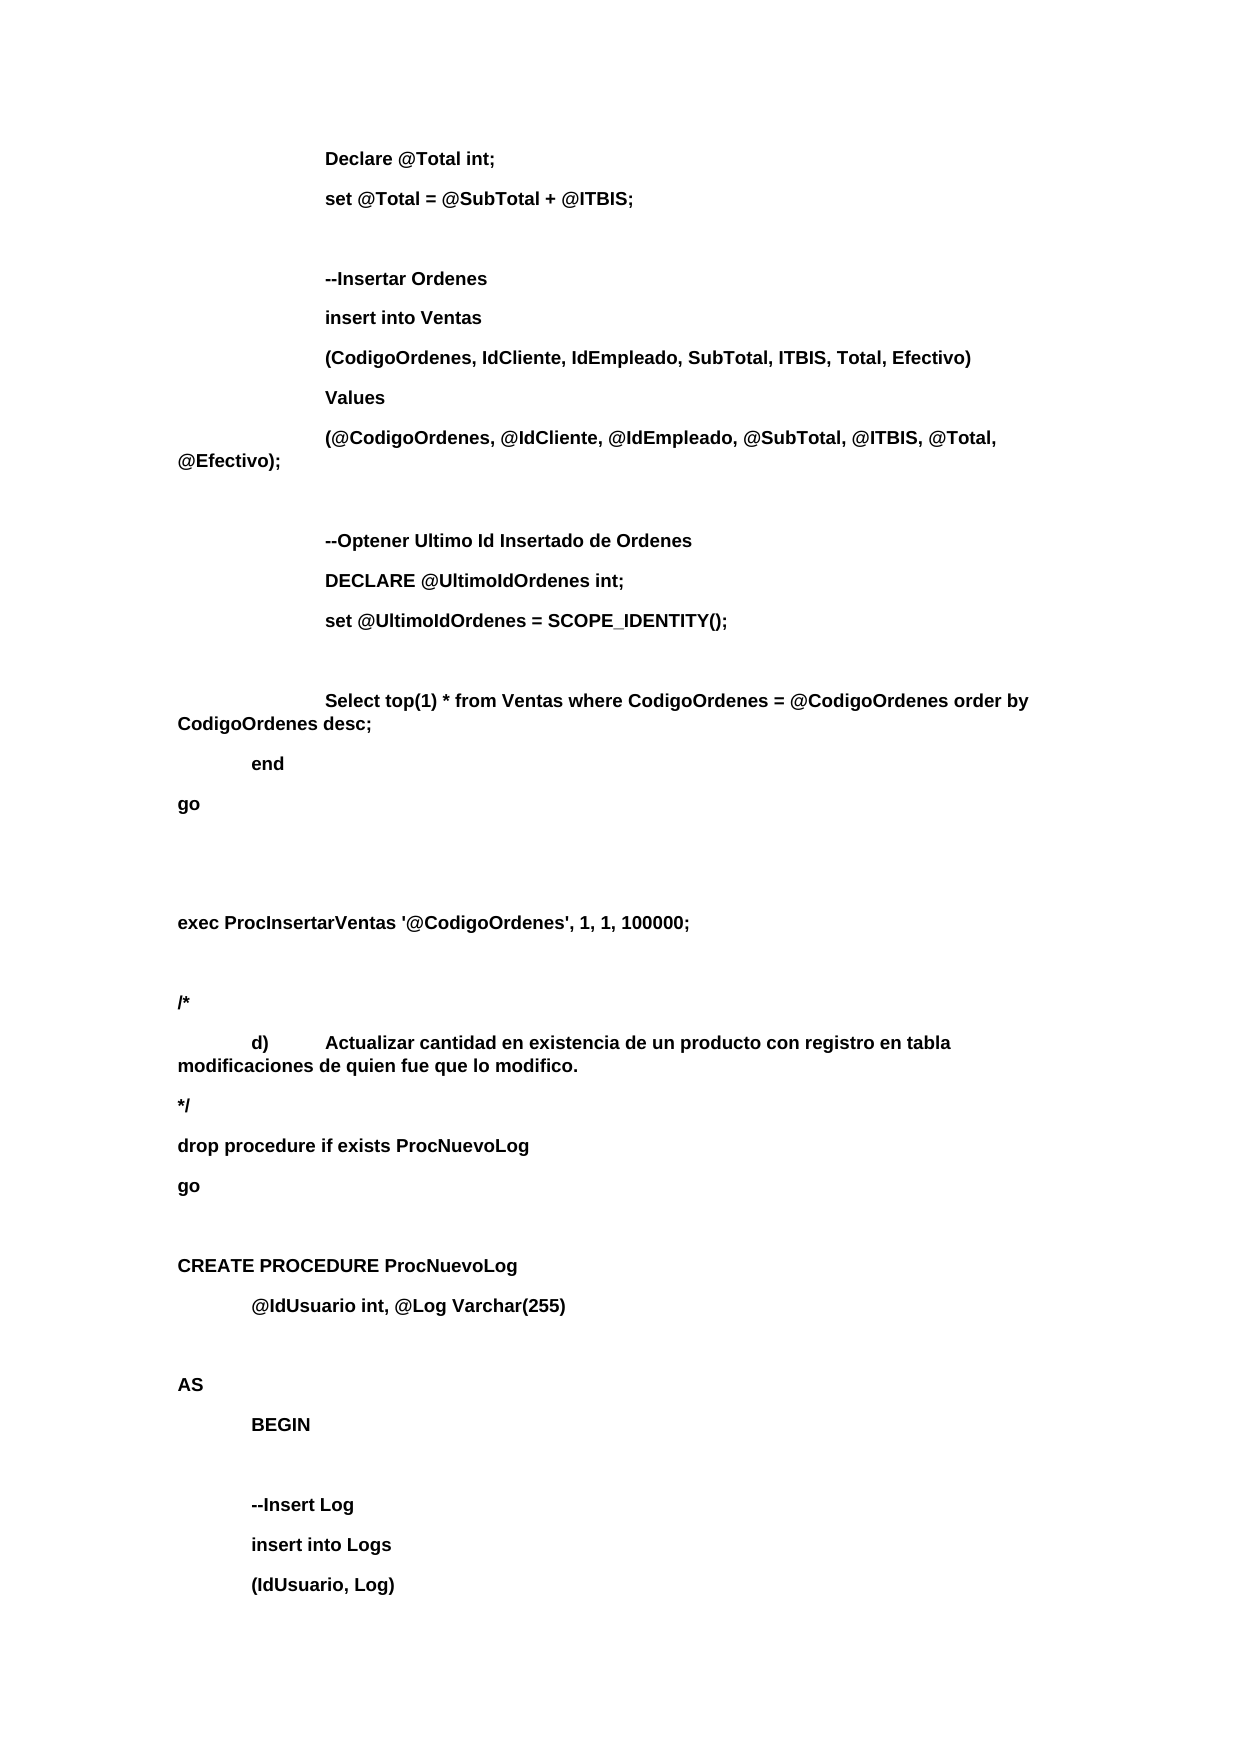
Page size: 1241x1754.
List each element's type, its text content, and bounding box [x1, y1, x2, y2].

text Values [177, 387, 1063, 408]
text go [177, 1175, 1063, 1196]
text Select top(1) * from Ventas where CodigoOrdenes = @CodigoOrdenes order by CodigoOrdenes desc; [177, 689, 1063, 734]
text Declare @Total int; [177, 148, 1063, 169]
text --Optener Ultimo Id Insertado de Ordenes [177, 530, 1063, 551]
text @IdUsuario int, @Log Varchar(255) [177, 1294, 1063, 1316]
text (CodigoOrdenes, IdCliente, IdEmpleado, SubTotal, ITBIS, Total, Efectivo) [177, 347, 1063, 369]
text set @Total = @SubTotal + @ITBIS; [177, 187, 1063, 209]
text CREATE PROCEDURE ProcNuevoLog [177, 1254, 1063, 1276]
text exec ProcInsertarVentas '@CodigoOrdenes', 1, 1, 100000; [177, 912, 1063, 934]
text drop procedure if exists ProcNuevoLog [177, 1135, 1063, 1156]
text (@CodigoOrdenes, @IdCliente, @IdEmpleado, @SubTotal, @ITBIS, @Total, @Efectivo); [177, 427, 1063, 472]
text end [177, 753, 1063, 774]
text AS [177, 1374, 1063, 1396]
text insert into Ventas [177, 307, 1063, 329]
text d) Actualizar cantidad en existencia de un producto con registro en tabla modificaciones de quien fue que lo modifico. [177, 1032, 1063, 1077]
text set @UltimoIdOrdenes = SCOPE_IDENTITY(); [177, 610, 1063, 631]
text /* [177, 992, 1063, 1013]
text go [177, 792, 1063, 814]
text (IdUsuario, Log) [177, 1574, 1063, 1595]
text insert into Logs [177, 1534, 1063, 1555]
text DECLARE @UltimoIdOrdenes int; [177, 570, 1063, 591]
text */ [177, 1095, 1063, 1117]
text BEGIN [177, 1414, 1063, 1436]
text --Insert Log [177, 1494, 1063, 1516]
text --Insertar Ordenes [177, 267, 1063, 289]
